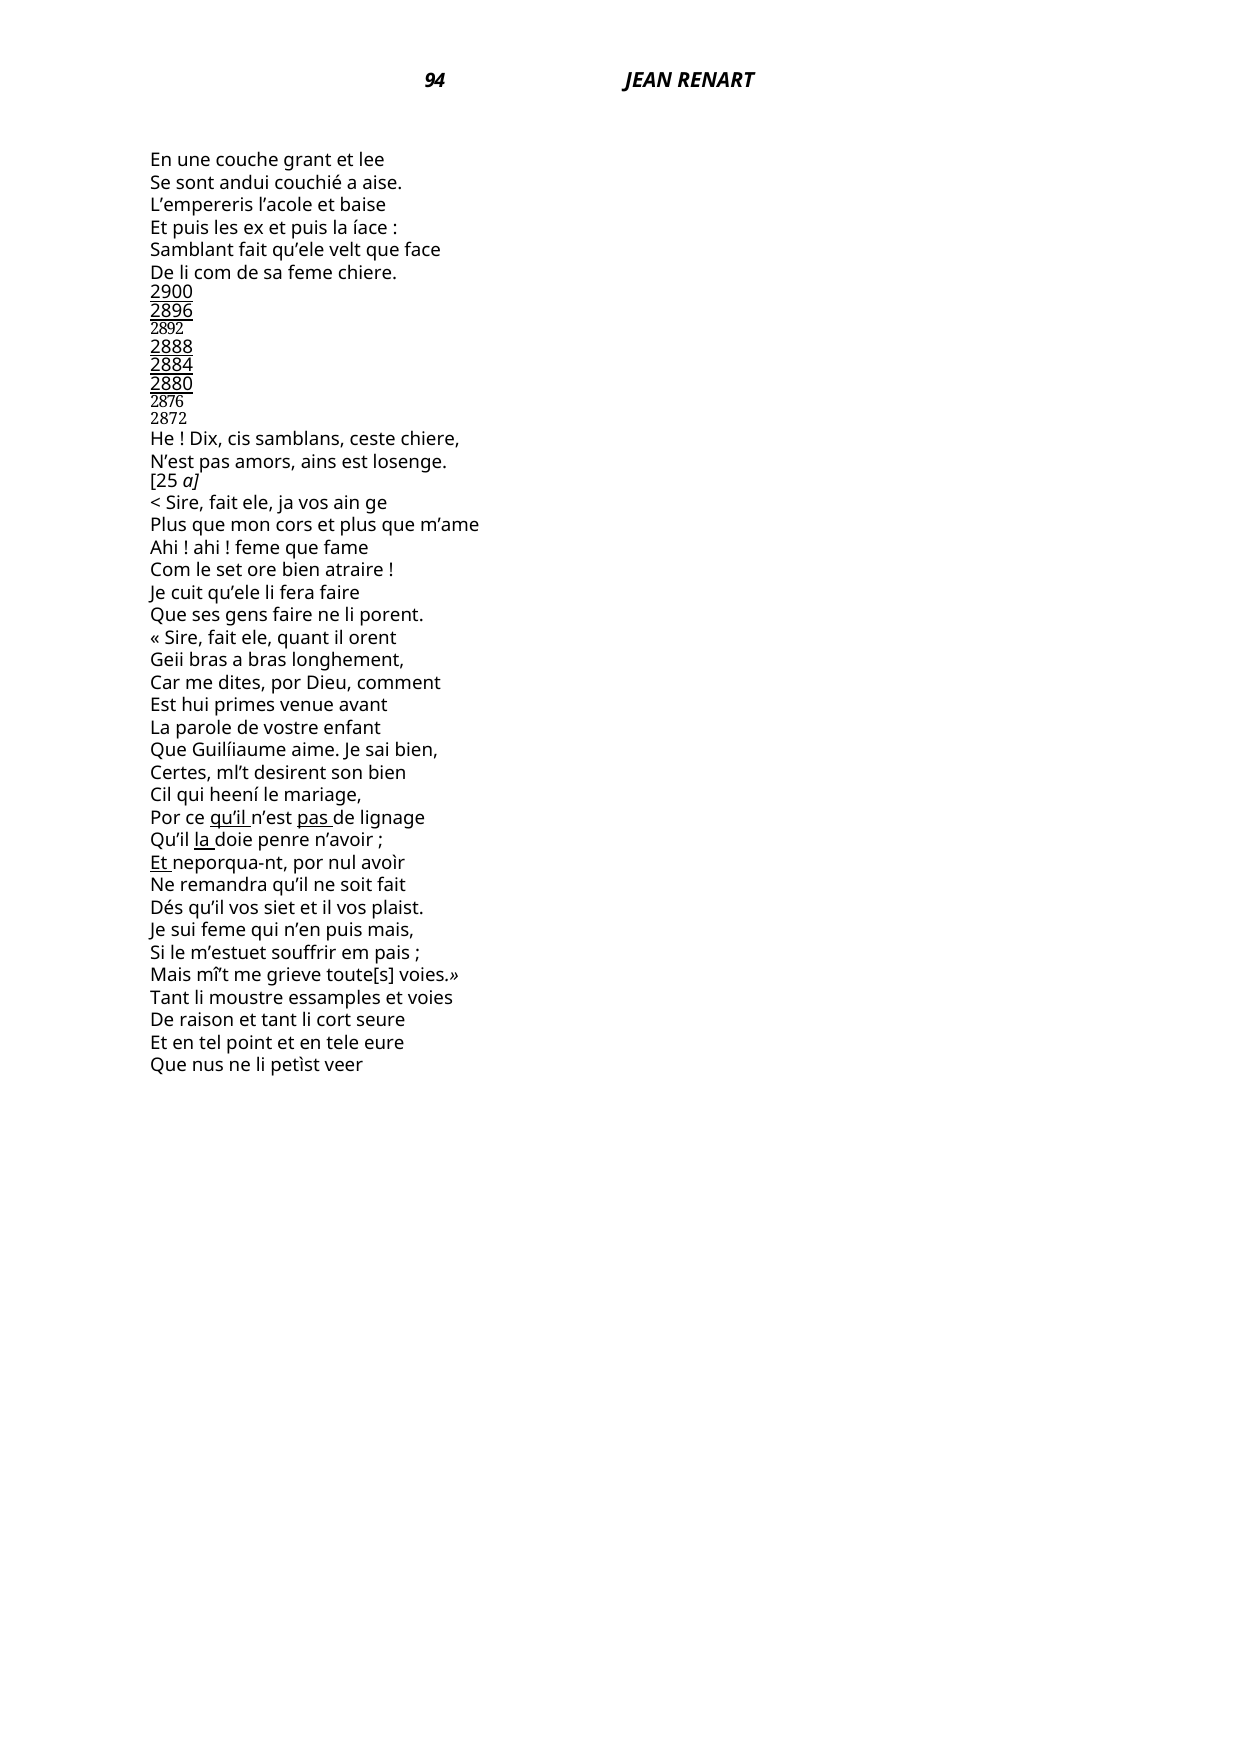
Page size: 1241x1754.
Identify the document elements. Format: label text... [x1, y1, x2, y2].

text « Sire, fait ele, quant il orent Geii bras a bras longhement, [150, 626, 1090, 671]
text 2892 [150, 321, 1090, 338]
text En une couche grant et lee Se sont andui couchié a aise. L’empereris l’acole et baise Et puis les ex et puis la íace : Samblant fait qu’ele velt que face De li com de sa feme chiere. [150, 149, 1090, 284]
text Car me dites, por Dieu, comment Est hui primes venue avant La parole de vostre enfant Que Guilíiaume aime. Je sai bien, Certes, ml’t desirent son bien Cil qui heení le mariage, [150, 671, 1090, 806]
text 2888 [150, 338, 1090, 357]
text < Sire, fait ele, ja vos ain ge Plus que mon cors et plus que m’ame Ahi ! ahi ! feme que fame Com le set ore bien atraire ! [150, 491, 1090, 581]
text Si le m’estuet souffrir em pais ; [150, 941, 1090, 964]
text 2876 [150, 394, 1090, 411]
text 2900 [150, 284, 1090, 303]
text Je sui feme qui n’en puis mais, [150, 919, 1090, 941]
text Por ce qu’il n’est pas de lignage Qu’il la doie penre n’avoir ; [150, 806, 1090, 851]
text [25 a] [150, 473, 1090, 491]
text 2896 [150, 303, 1090, 321]
text Mais mî’t me grieve toute[s] voies.» Tant li moustre essamples et voies De raison et tant li cort seure Et en tel point et en tele eure Que nus ne li petìst veer [150, 964, 1090, 1076]
text 2880 [150, 376, 1090, 394]
text Et neporqua-nt, por nul avoìr Ne remandra qu’il ne soit fait Dés qu’il vos siet et il vos plaist. [150, 851, 1090, 919]
text 2884 [150, 357, 1090, 376]
text He ! Dix, cis samblans, ceste chiere, N’est pas amors, ains est losenge. [150, 428, 1090, 473]
text 2872 [150, 411, 1090, 428]
text Je cuit qu’ele li fera faire Que ses gens faire ne li porent. [150, 581, 1090, 626]
